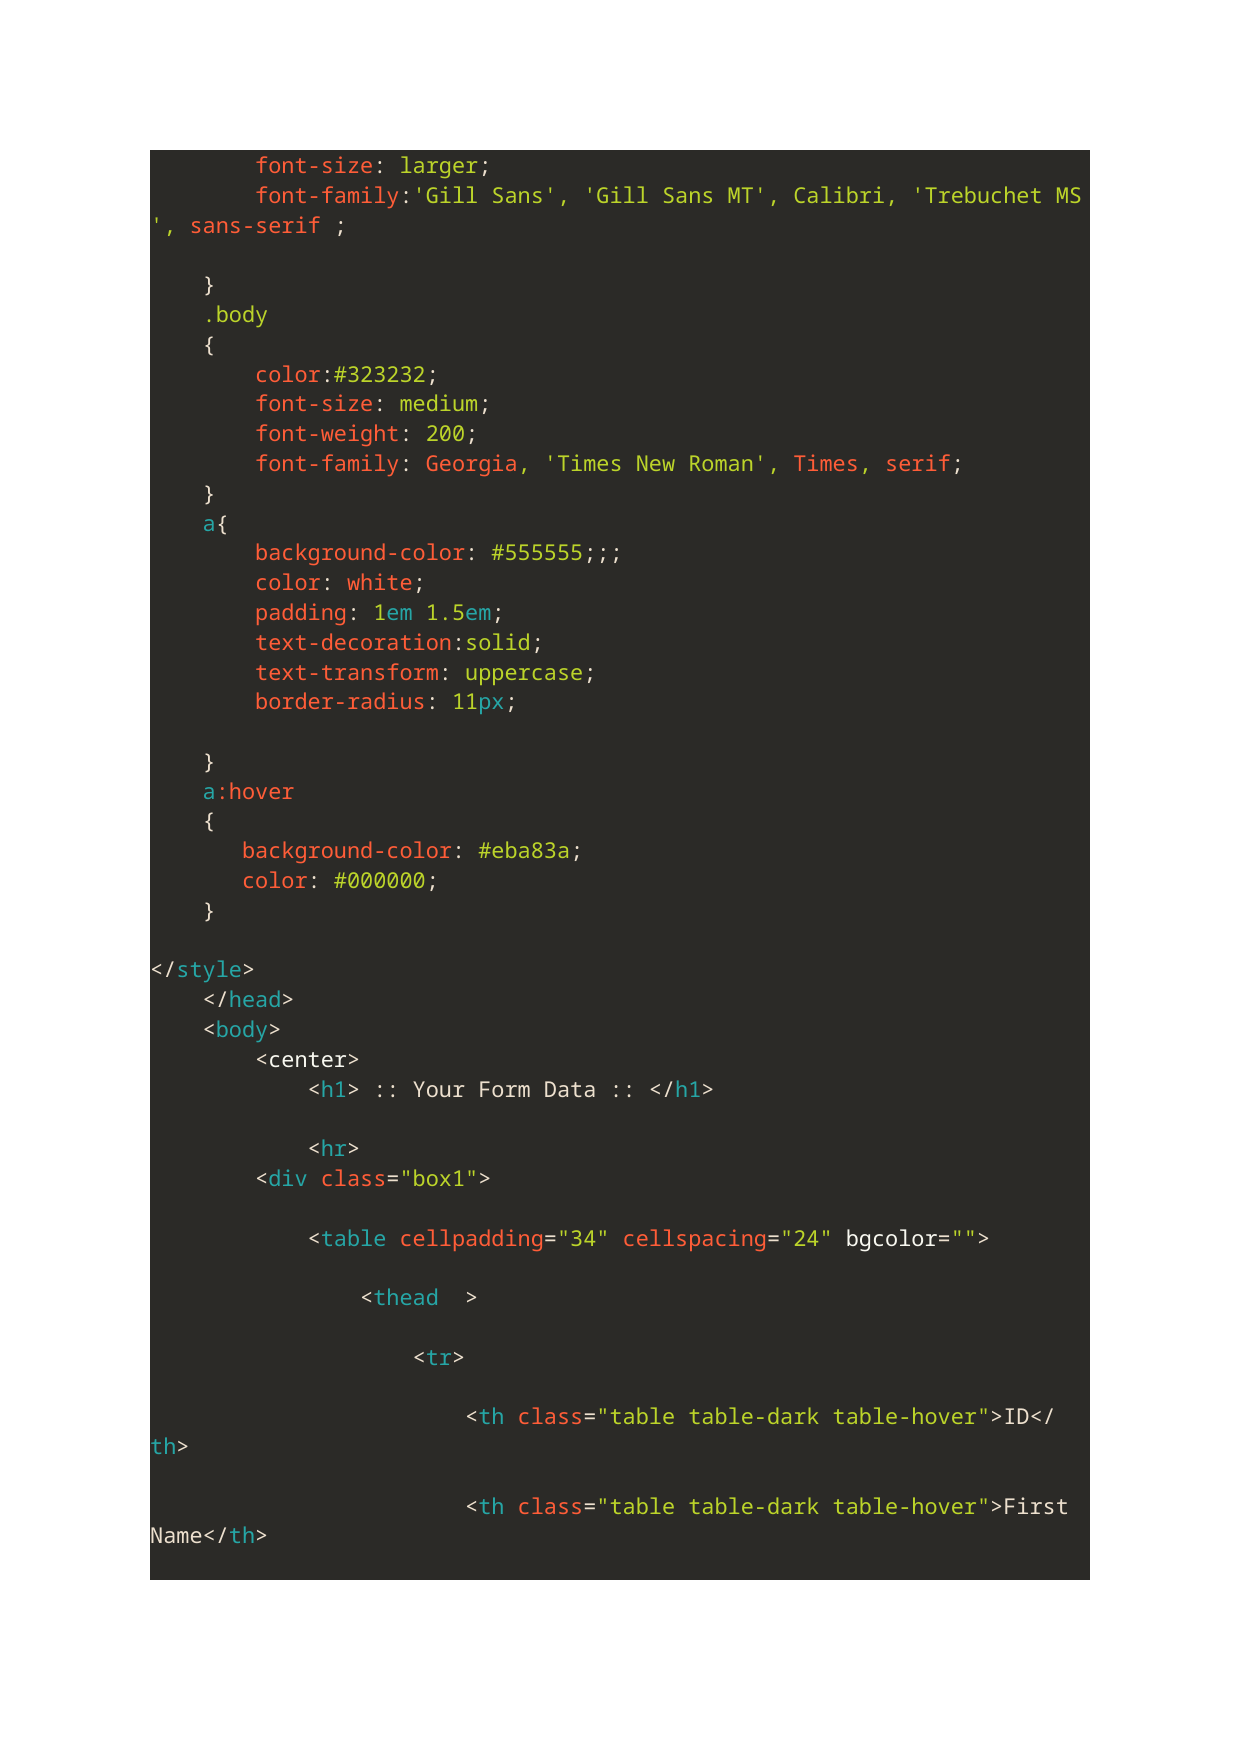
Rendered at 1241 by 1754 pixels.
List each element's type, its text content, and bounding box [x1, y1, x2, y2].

text } [150, 746, 1090, 776]
text font-weight: 200; [150, 418, 1090, 448]
text border-radius: 11px; [150, 686, 1090, 716]
text text-decoration:solid; [150, 627, 1090, 656]
text <hr> [150, 1133, 1090, 1163]
text text-transform: uppercase; [150, 656, 1090, 686]
text background-color: #555555;;; [150, 537, 1090, 567]
text background-color: #eba83a; [150, 835, 1090, 865]
text </head> [150, 984, 1090, 1014]
text </style> [150, 954, 1090, 984]
text <body> [150, 1014, 1090, 1044]
text { [150, 805, 1090, 835]
text padding: 1em 1.5em; [150, 597, 1090, 627]
text <th class="table table-dark table-hover">First Name</th> [150, 1491, 1090, 1550]
text <div class="box1"> [150, 1163, 1090, 1193]
text a:hover [150, 776, 1090, 805]
text <th class="table table-dark table-hover">ID</th> [150, 1401, 1090, 1461]
text <center> [150, 1044, 1090, 1073]
text font-family:'Gill Sans', 'Gill Sans MT', Calibri, 'Trebuchet MS', sans-serif ; [150, 180, 1090, 239]
text { [150, 329, 1090, 358]
text color: #000000; [150, 865, 1090, 895]
text <table cellpadding="34" cellspacing="24" bgcolor=""> [150, 1222, 1090, 1252]
text } [150, 269, 1090, 299]
text .body [150, 299, 1090, 329]
text } [150, 895, 1090, 924]
text <tr> [150, 1342, 1090, 1371]
text font-size: medium; [150, 388, 1090, 418]
text } [150, 478, 1090, 507]
text <thead > [150, 1282, 1090, 1312]
text font-size: larger; [150, 150, 1090, 180]
text color:#323232; [150, 358, 1090, 388]
text font-family: Georgia, 'Times New Roman', Times, serif; [150, 448, 1090, 478]
text a{ [150, 507, 1090, 537]
text <h1> :: Your Form Data :: </h1> [150, 1073, 1090, 1103]
text color: white; [150, 567, 1090, 597]
